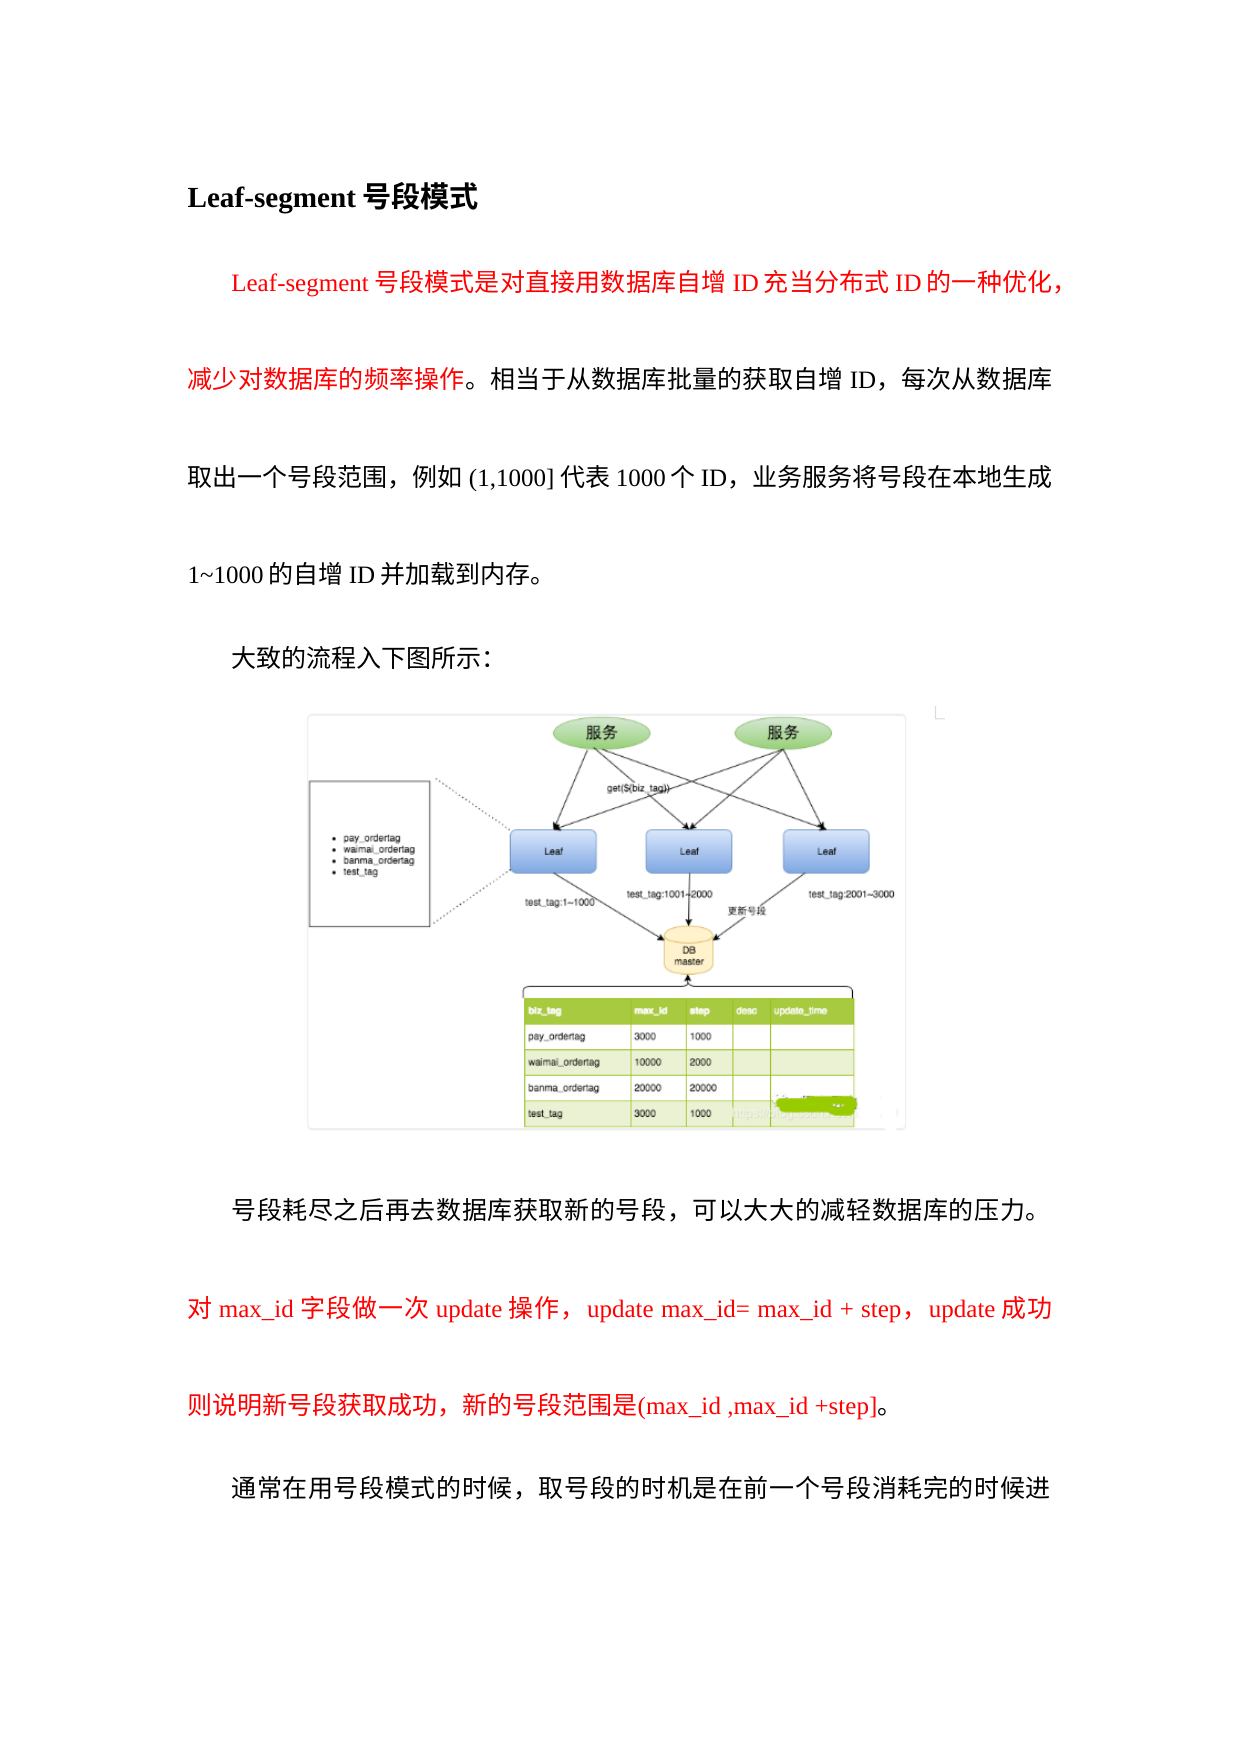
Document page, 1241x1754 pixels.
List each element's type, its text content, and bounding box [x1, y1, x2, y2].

text 大致的流程入下图所示： [187, 624, 1053, 689]
subtitle Leaf-segment号段模式 [187, 162, 1053, 227]
picture [295, 706, 945, 1147]
text Leaf-segment号段模式是对直接用数据库自增ID充当分布式ID的一种优化，减少对数据库的频率操作。相当于从数据库批量的获取自增ID，每次从数据库取出一个号段范围，例如 (1,1000] 代表1000个ID，业务服务将号段在本地生成1~1000的自增ID并加载到内存。 [187, 248, 1053, 606]
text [187, 1454, 1053, 1519]
text 号段耗尽之后再去数据库获取新的号段，可以大大的减轻数据库的压力。对max_id字段做一次update操作，update max_id= max_id + step，update成功则说明新号段获取成功，新的号段范围是(max_id ,max_id +step]。 [187, 1176, 1053, 1436]
